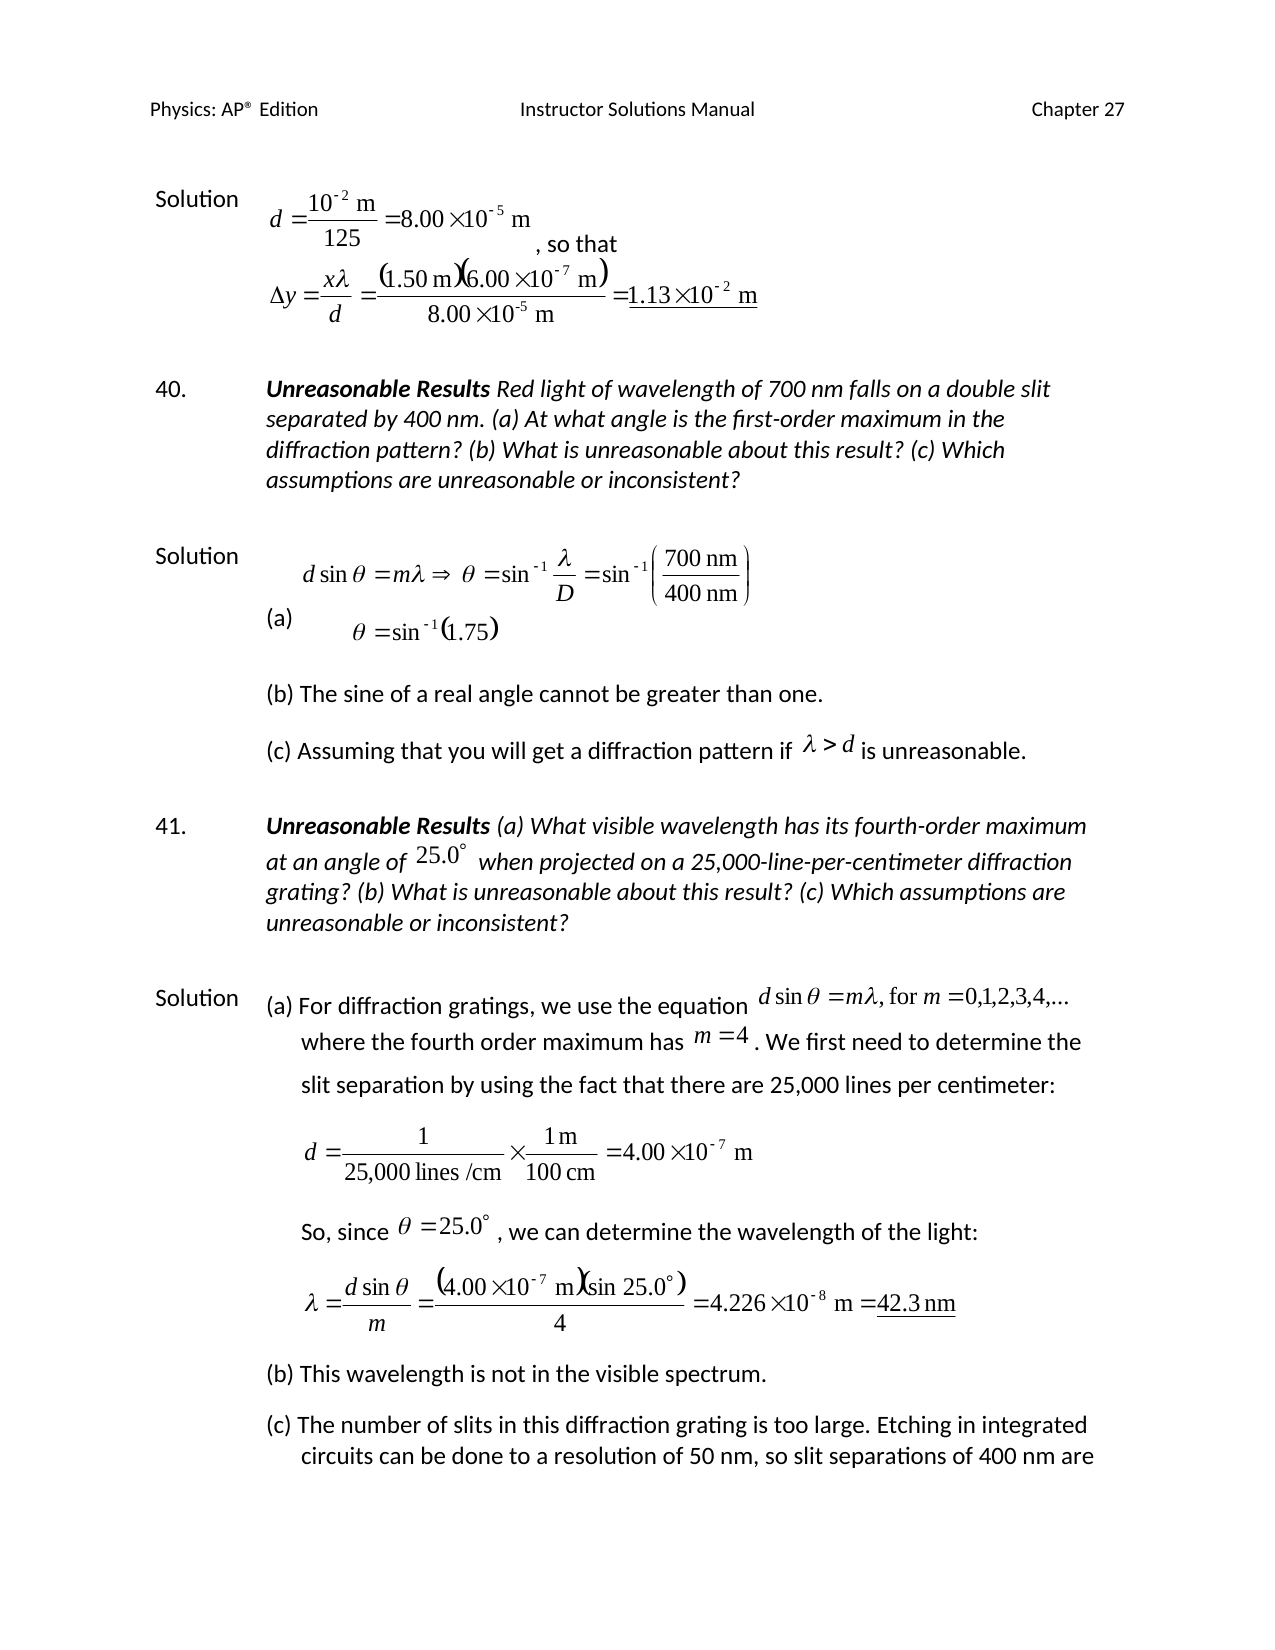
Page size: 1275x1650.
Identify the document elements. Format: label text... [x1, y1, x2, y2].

table_cell Unreasonable Results (a) What visible wavelength has its fourth-order maximum at an angle of when projected on a 25,000-line-per-centimeter diffraction grating? (b) What is unreasonable about this result? (c) Which assumptions are unreasonable or inconsistent? [254, 777, 1125, 949]
table_cell Unreasonable Results Red light of wavelength of 700 nm falls on a double slit separated by 400 nm. (a) At what angle is the first-order maximum in the diffraction pattern? (b) What is unreasonable about this result? (c) Which assumptions are unreasonable or inconsistent? [254, 340, 1125, 507]
table_cell Solution [143, 507, 254, 777]
table_cell (a) (b) The sine of a real angle cannot be greater than one. (c) Assuming that you will get a diffraction pattern if is unreasonable. [254, 507, 1125, 777]
table_cell 41. [143, 777, 254, 949]
table_cell , so that [254, 150, 1125, 340]
table_cell Solution [143, 949, 254, 1482]
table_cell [254, 949, 1125, 1482]
table_cell 40. [143, 340, 254, 507]
table_cell Solution [143, 150, 254, 340]
